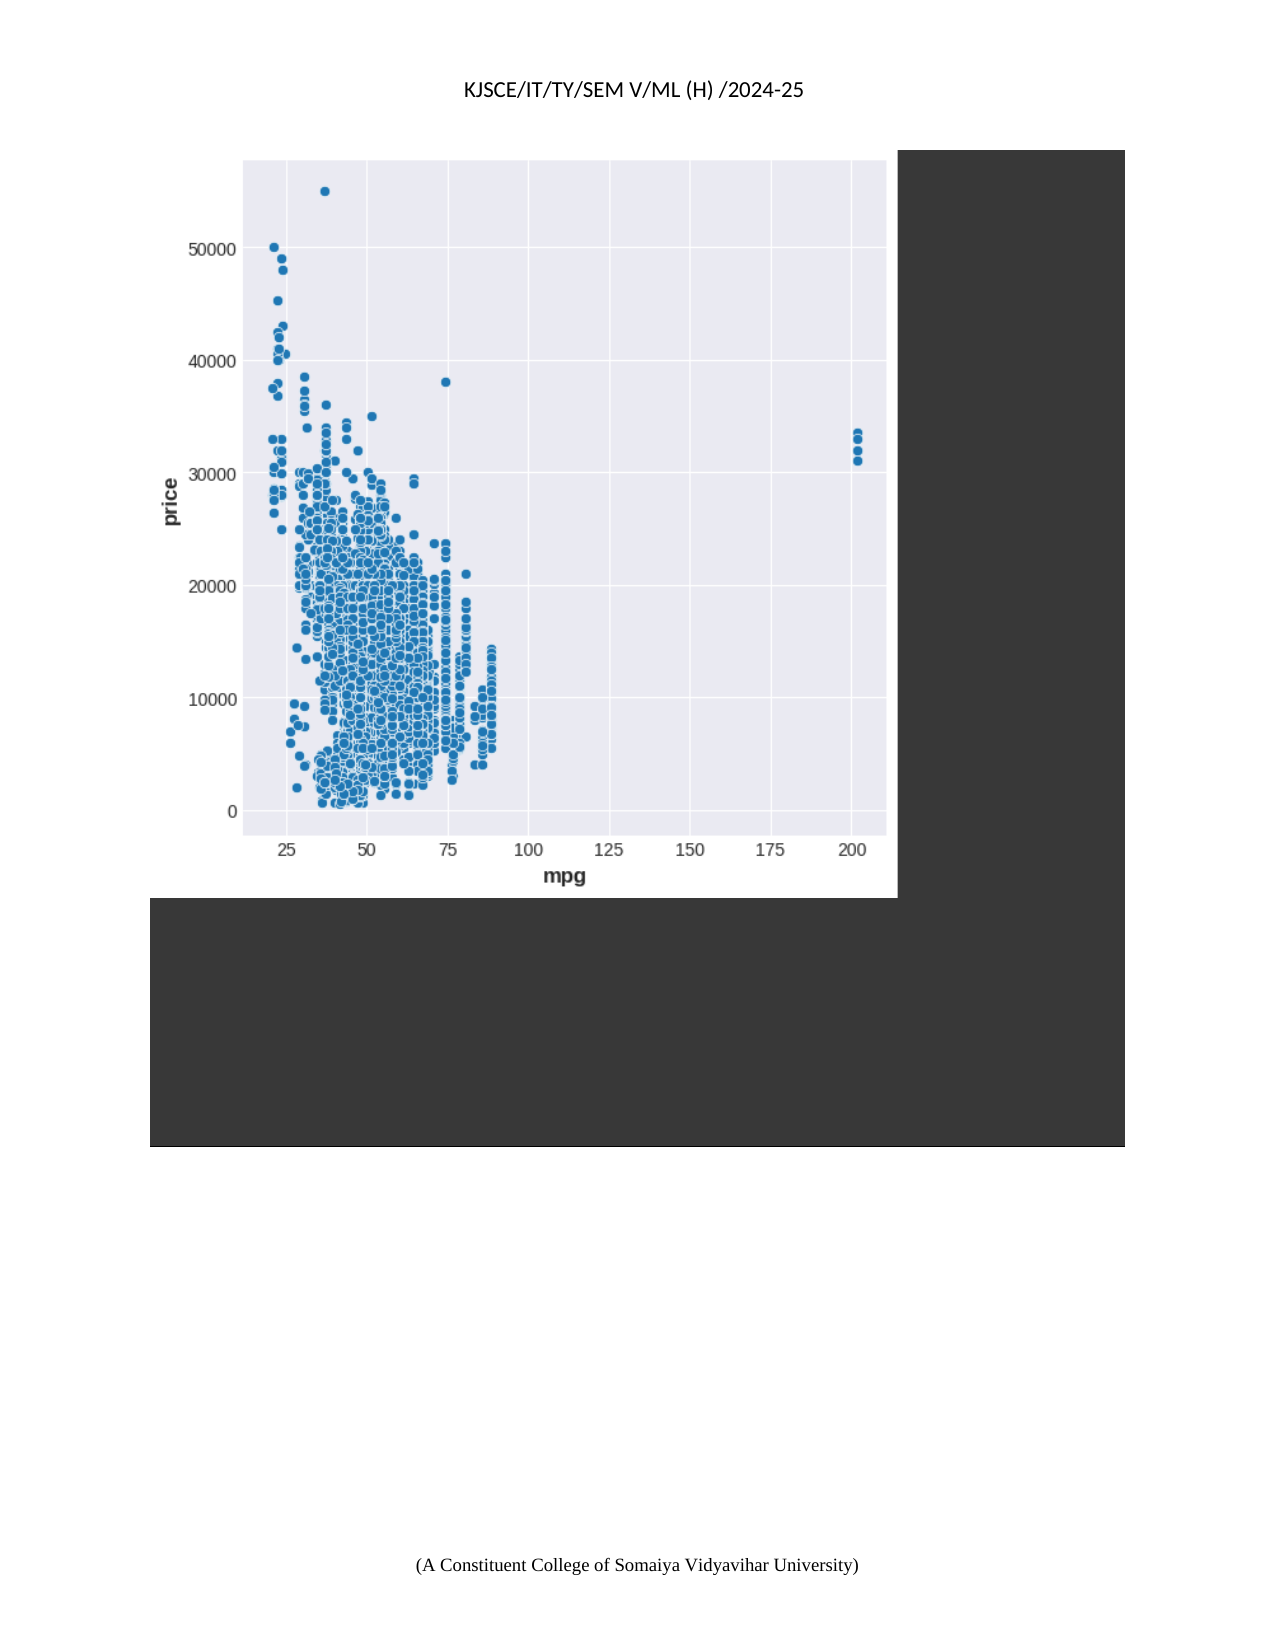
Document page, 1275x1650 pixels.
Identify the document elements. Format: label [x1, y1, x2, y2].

picture [150, 150, 898, 898]
